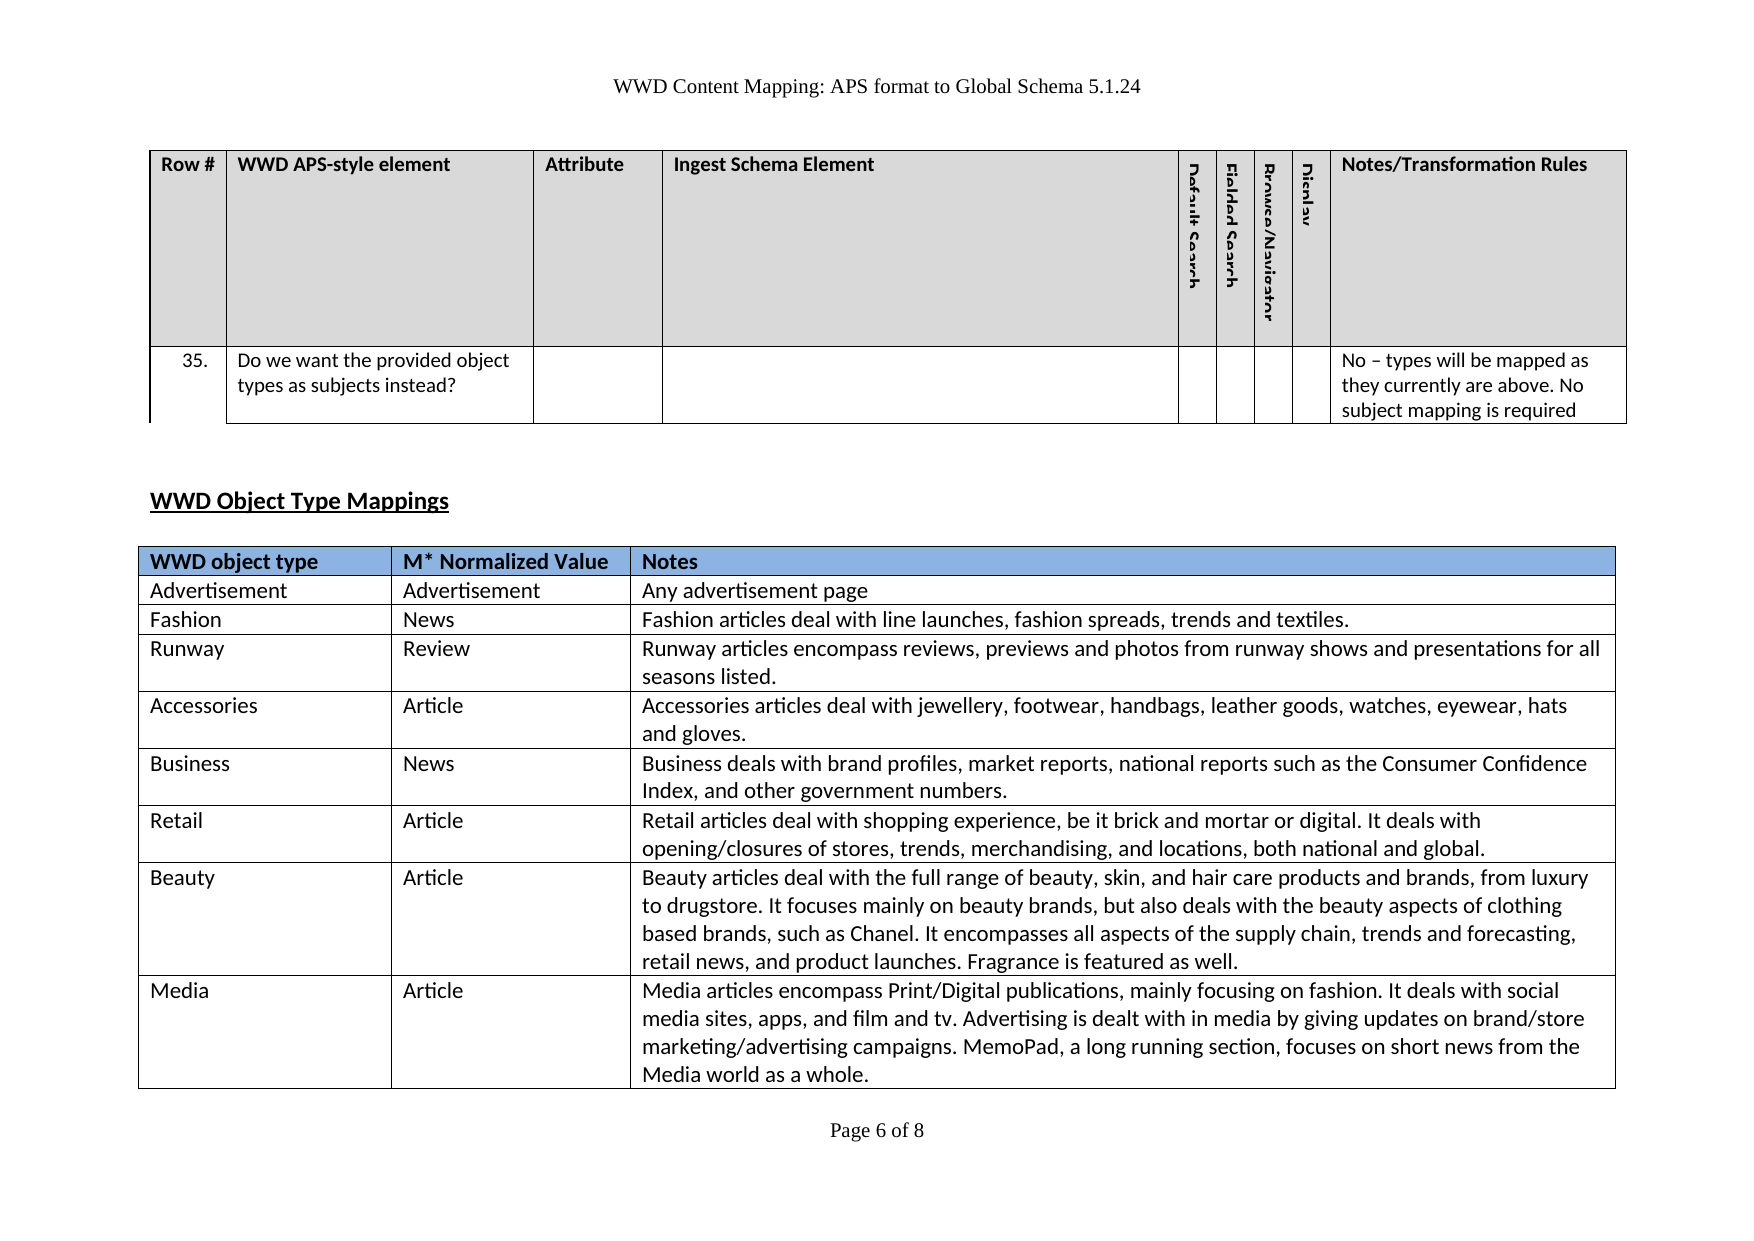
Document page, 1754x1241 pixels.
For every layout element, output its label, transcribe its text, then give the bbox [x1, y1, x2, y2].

table_header Ingest Schema Element [663, 151, 1178, 346]
table_cell Business [139, 749, 391, 805]
table_cell News [392, 605, 630, 633]
table_header Notes [631, 547, 1615, 575]
table_cell No – types will be mapped as they currently are above. No subject mapping is required [1331, 347, 1626, 423]
table_header Notes/Transformation Rules [1331, 151, 1626, 346]
table_cell [151, 347, 226, 423]
table_header Attribute [534, 151, 662, 346]
table_cell Advertisement [139, 576, 391, 604]
table_cell Retail [139, 806, 391, 862]
table_cell Fashion articles deal with line launches, fashion spreads, trends and textiles. [631, 605, 1615, 633]
table_cell Fashion [139, 605, 391, 633]
table_cell [1293, 347, 1330, 423]
table_cell Business deals with brand profiles, market reports, national reports such as the Consumer Confidence Index, and other government numbers. [631, 749, 1615, 805]
table_header M* Normalized Value [392, 547, 630, 575]
table_cell Article [392, 976, 630, 1088]
table_cell Media [139, 976, 391, 1088]
table_cell Retail articles deal with shopping experience, be it brick and mortar or digital. It deals with opening/closures of stores, trends, merchandising, and locations, both national and global. [631, 806, 1615, 862]
table_cell Advertisement [392, 576, 630, 604]
table_header Default Search [1179, 151, 1216, 346]
table_header Browse/Navigator [1255, 151, 1292, 346]
table_cell Accessories articles deal with jewellery, footwear, handbags, leather goods, watches, eyewear, hats and gloves. [631, 692, 1615, 748]
table_cell Review [392, 635, 630, 691]
table_cell [1255, 347, 1292, 423]
table_cell [663, 347, 1178, 423]
table_header Display [1293, 151, 1330, 346]
table_header Row # [151, 151, 226, 346]
table_cell [534, 347, 662, 423]
table_cell Article [392, 692, 630, 748]
table_header WWD APS-style element [227, 151, 533, 346]
table_cell [1179, 347, 1216, 423]
table_cell Beauty [139, 863, 391, 975]
table_cell Article [392, 806, 630, 862]
table_header Fielded Search [1217, 151, 1254, 346]
table_cell Runway articles encompass reviews, previews and photos from runway shows and presentations for all seasons listed. [631, 635, 1615, 691]
table_cell Runway [139, 635, 391, 691]
table_cell Do we want the provided object types as subjects instead? [227, 347, 533, 423]
table_cell Article [392, 863, 630, 975]
table_cell Beauty articles deal with the full range of beauty, skin, and hair care products and brands, from luxury to drugstore. It focuses mainly on beauty brands, but also deals with the beauty aspects of clothing based brands, such as Chanel. It encompasses all aspects of the supply chain, trends and forecasting, retail news, and product launches. Fragrance is featured as well. [631, 863, 1615, 975]
table_cell [1217, 347, 1254, 423]
table_cell Any advertisement page [631, 576, 1615, 604]
table_cell Media articles encompass Print/Digital publications, mainly focusing on fashion. It deals with social media sites, apps, and film and tv. Advertising is dealt with in media by giving updates on brand/store marketing/advertising campaigns. MemoPad, a long running section, focuses on short news from the Media world as a whole. [631, 976, 1615, 1088]
table_cell News [392, 749, 630, 805]
table_cell Accessories [139, 692, 391, 748]
table_header WWD object type [139, 547, 391, 575]
text WWD Object Type Mappings [150, 485, 1604, 516]
